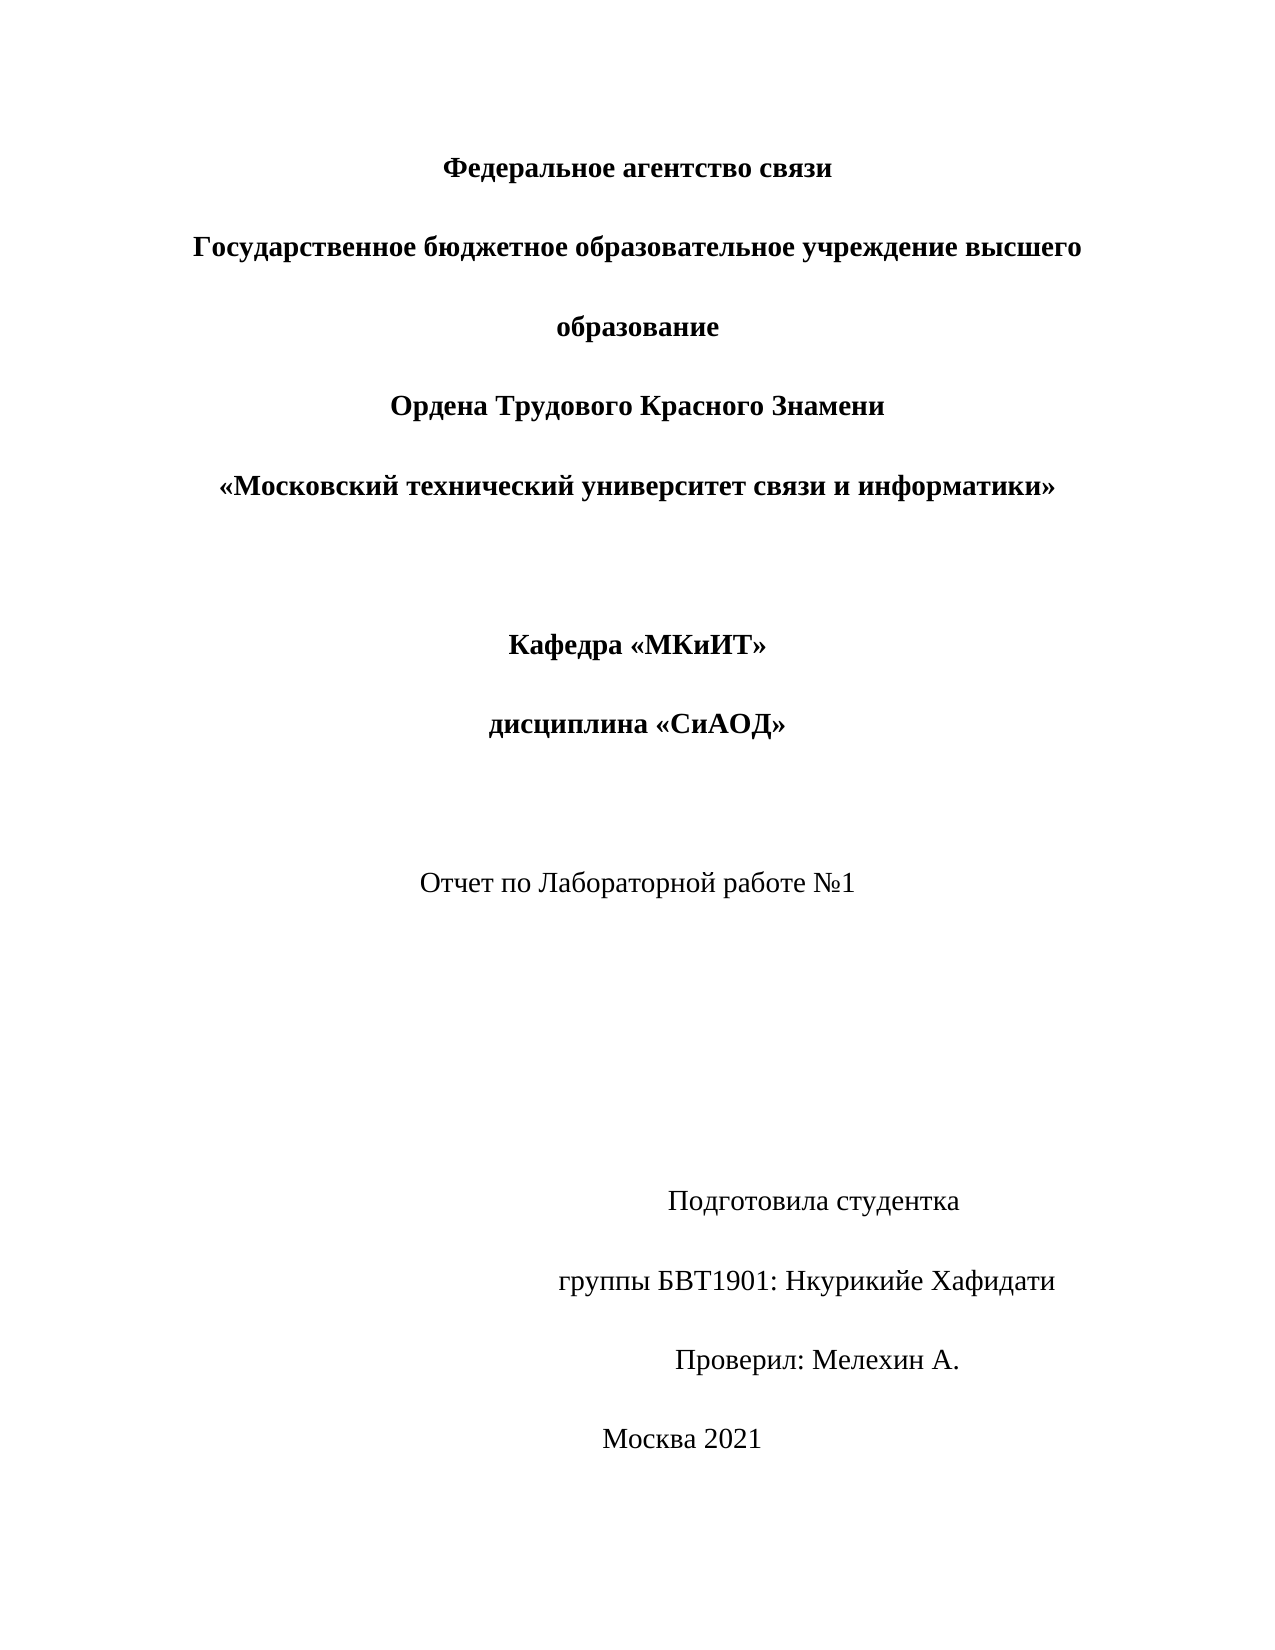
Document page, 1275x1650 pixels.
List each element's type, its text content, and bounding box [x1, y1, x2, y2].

text образование [150, 309, 1125, 342]
text Москва 2021 [150, 1422, 1125, 1455]
text Отчет по Лабораторной работе №1 [150, 865, 1125, 899]
text Государственное бюджетное образовательное учреждение высшего [150, 229, 1125, 263]
text дисциплина «СиАОД» [150, 706, 1125, 740]
text Проверил: Мелехин А. [150, 1342, 1125, 1376]
text «Московский технический университет связи и информатики» [150, 468, 1125, 501]
text Ордена Трудового Красного Знамени [150, 388, 1125, 422]
text Подготовила студентка [150, 1183, 1125, 1217]
text группы БВТ1901: Нкурикийе Хафидати [150, 1263, 1125, 1296]
text Кафедра «МКиИТ» [150, 627, 1125, 660]
text Федеральное агентство связи [150, 150, 1125, 183]
